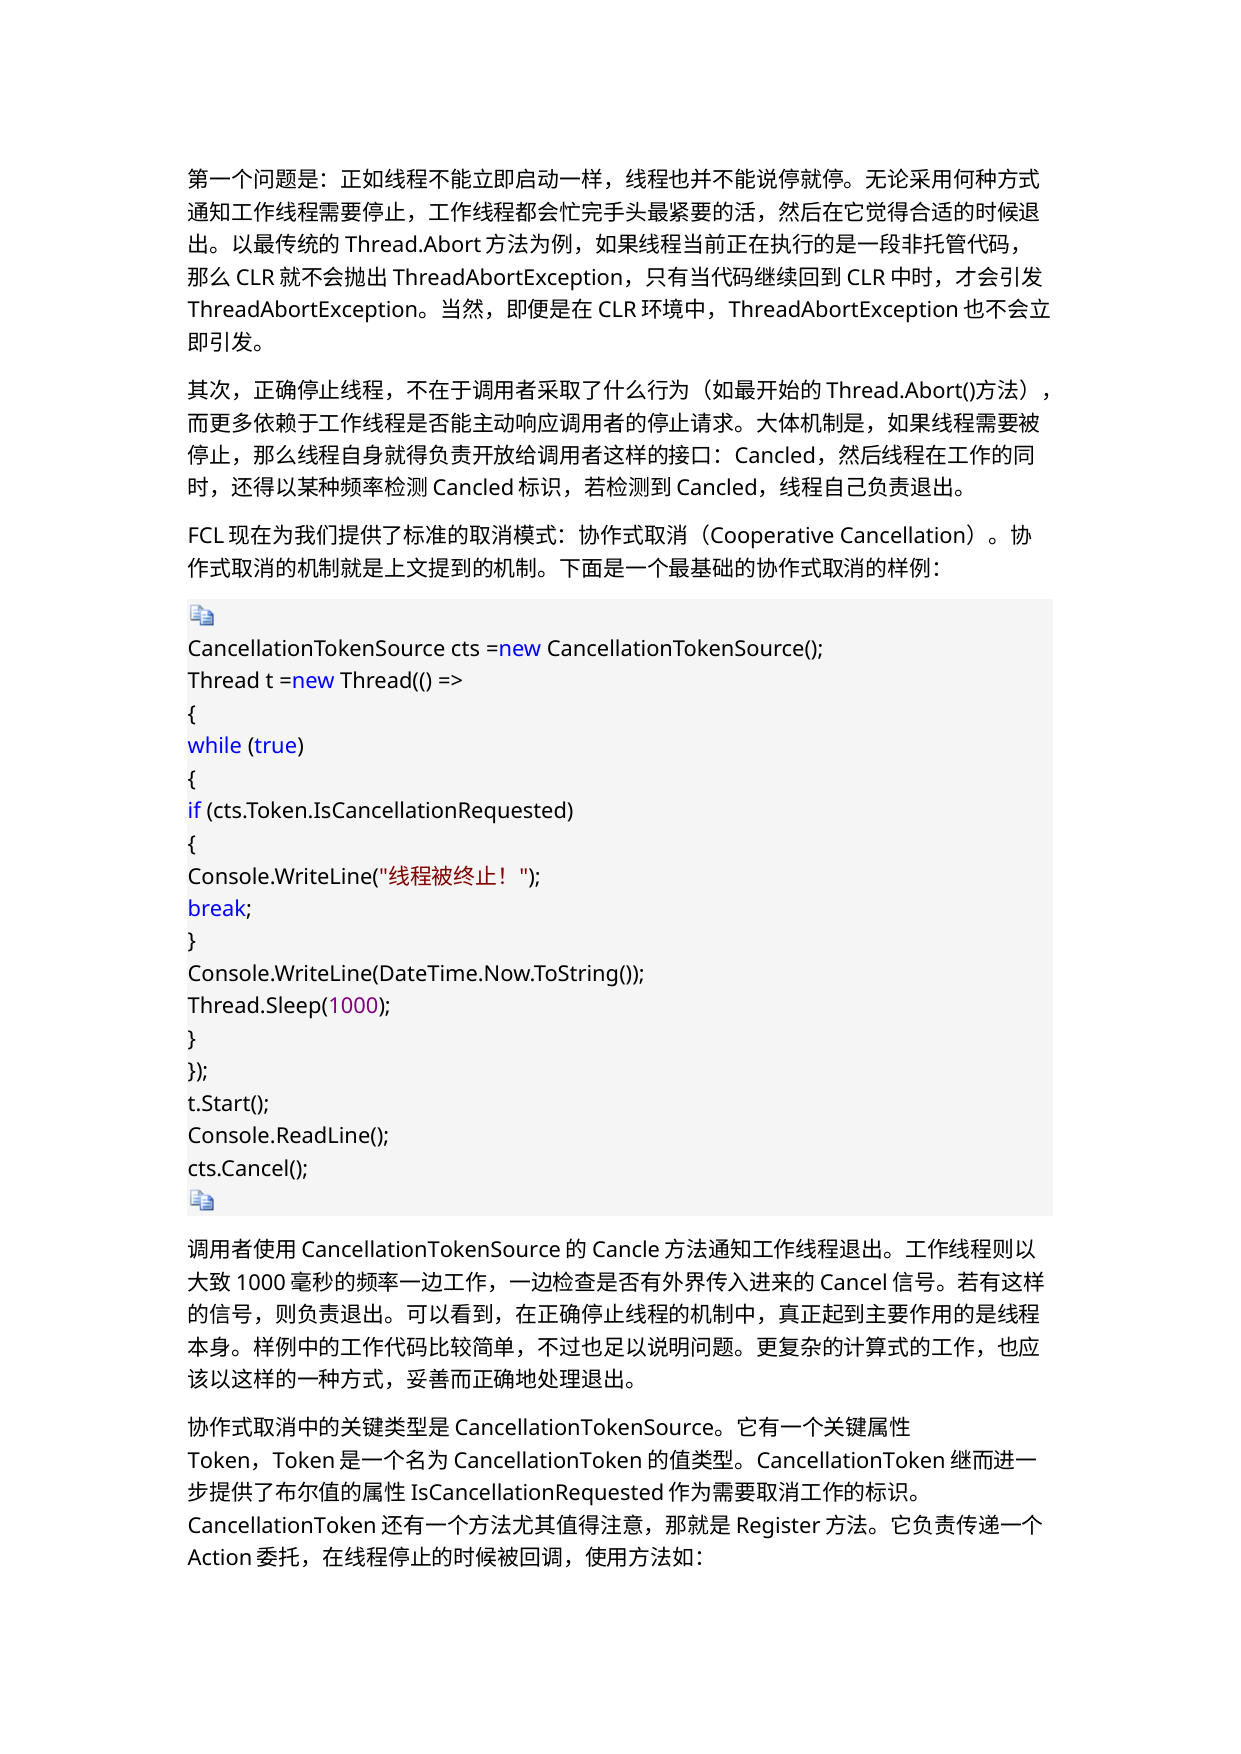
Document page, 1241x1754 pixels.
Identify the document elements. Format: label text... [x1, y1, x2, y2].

text 第一个问题是：正如线程不能立即启动一样，线程也并不能说停就停。无论采用何种方式通知工作线程需要停止，工作线程都会忙完手头最紧要的活，然后在它觉得合适的时候退出。以最传统的Thread.Abort方法为例，如果线程当前正在执行的是一段非托管代码，那么CLR就不会抛出ThreadAbortException，只有当代码继续回到CLR中时，才会引发ThreadAbortException。当然，即便是在CLR环境中，ThreadAbortException也不会立即引发。 [187, 162, 1053, 357]
text 协作式取消中的关键类型是CancellationTokenSource。它有一个关键属性Token，Token是一个名为CancellationToken的值类型。CancellationToken继而进一步提供了布尔值的属性IsCancellationRequested作为需要取消工作的标识。CancellationToken还有一个方法尤其值得注意，那就是Register方法。它负责传递一个Action委托，在线程停止的时候被回调，使用方法如： [187, 1410, 1053, 1573]
text CancellationTokenSource cts =new CancellationTokenSource(); Thread t =new Thread(() => { while (true) { if (cts.Token.IsCancellationRequested) { Console.WriteLine("线程被终止！"); break; } Console.WriteLine(DateTime.Now.ToString()); Thread.Sleep(1000); } }); t.Start(); Console.ReadLine(); cts.Cancel(); [187, 631, 1053, 1184]
text 调用者使用CancellationTokenSource的Cancle方法通知工作线程退出。工作线程则以大致1000毫秒的频率一边工作，一边检查是否有外界传入进来的Cancel信号。若有这样的信号，则负责退出。可以看到，在正确停止线程的机制中，真正起到主要作用的是线程本身。样例中的工作代码比较简单，不过也足以说明问题。更复杂的计算式的工作，也应该以这样的一种方式，妥善而正确地处理退出。 [187, 1232, 1053, 1394]
text 其次，正确停止线程，不在于调用者采取了什么行为（如最开始的Thread.Abort()方法），而更多依赖于工作线程是否能主动响应调用者的停止请求。大体机制是，如果线程需要被停止，那么线程自身就得负责开放给调用者这样的接口：Cancled，然后线程在工作的同时，还得以某种频率检测Cancled标识，若检测到Cancled，线程自己负责退出。 [187, 373, 1053, 503]
picture [187, 598, 219, 631]
picture [187, 1183, 219, 1216]
text FCL现在为我们提供了标准的取消模式：协作式取消（Cooperative Cancellation）。协作式取消的机制就是上文提到的机制。下面是一个最基础的协作式取消的样例： [187, 518, 1053, 583]
